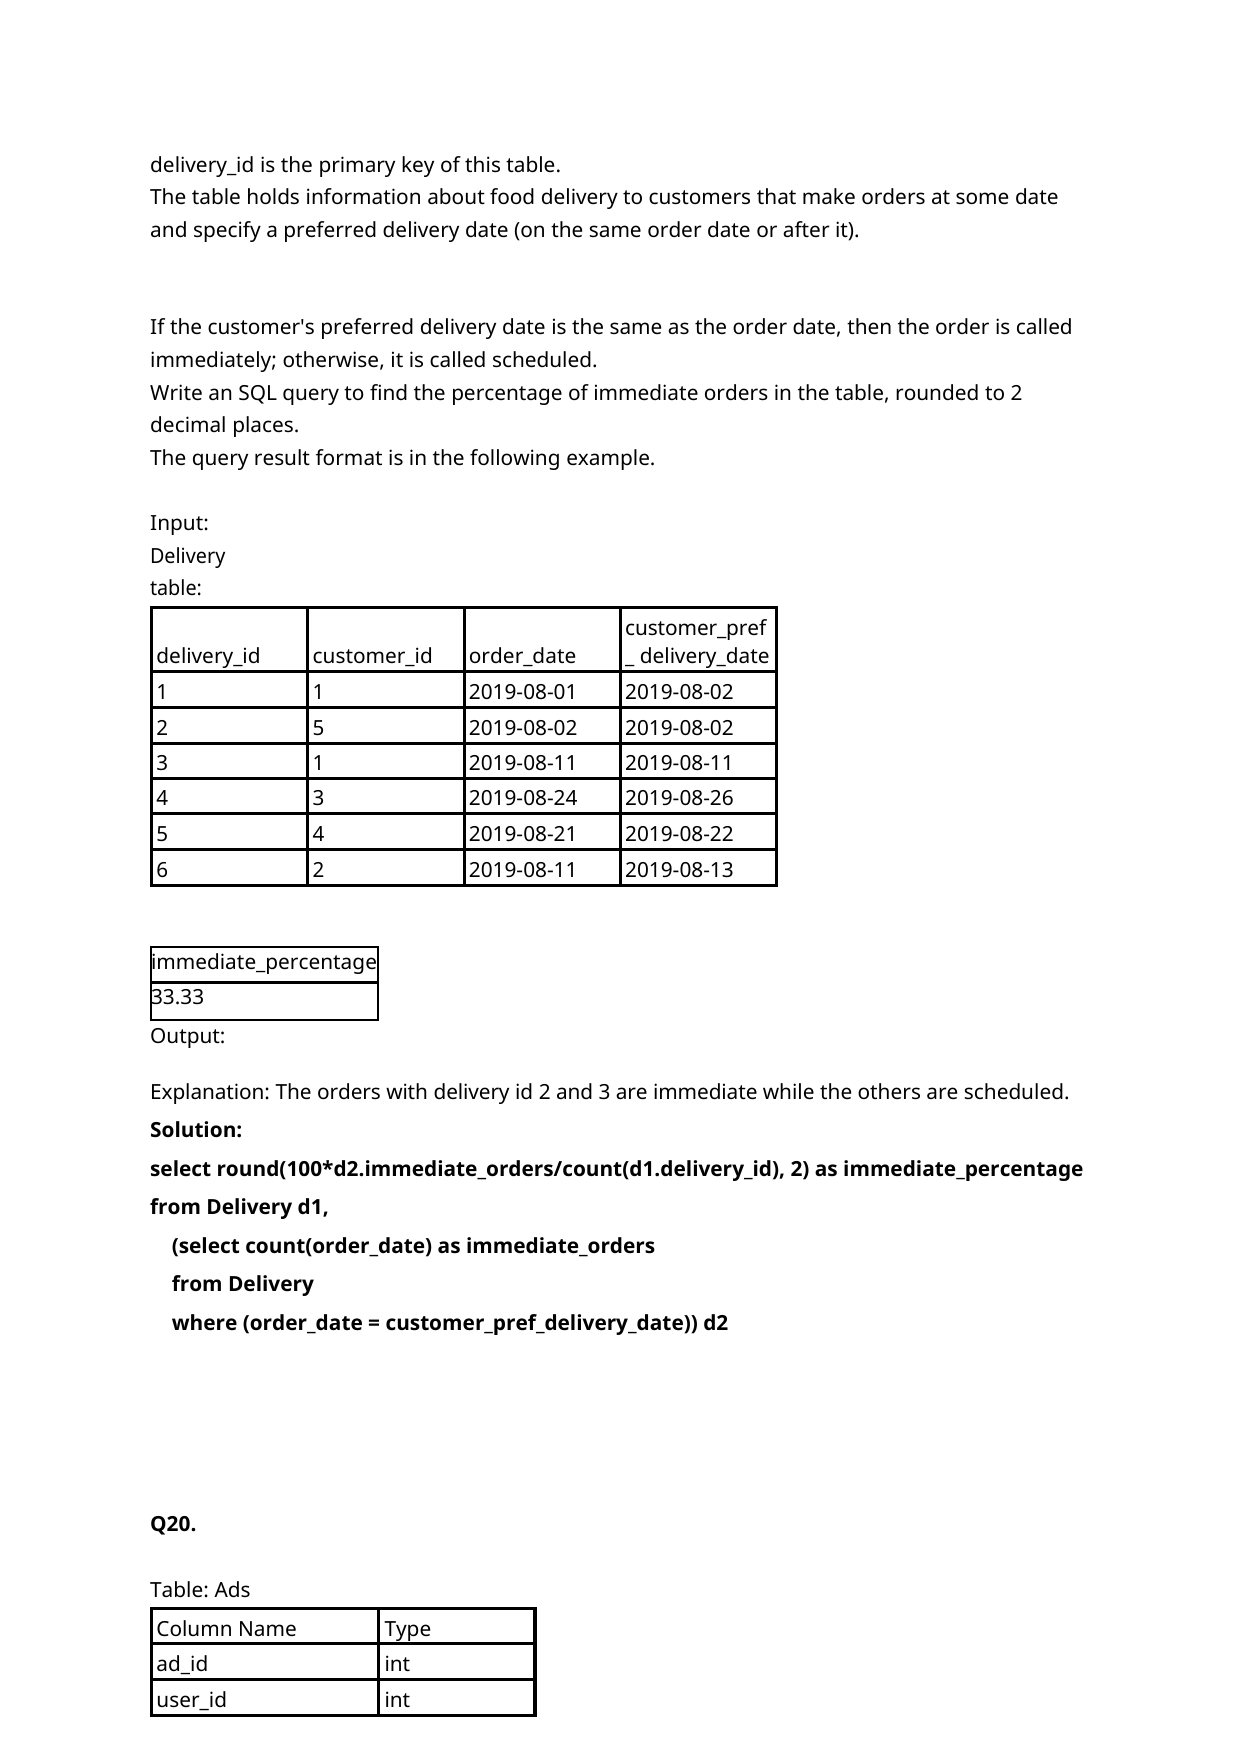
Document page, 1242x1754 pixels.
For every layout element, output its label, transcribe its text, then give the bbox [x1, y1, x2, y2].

table_cell int [380, 1681, 533, 1714]
table_cell 3 [153, 745, 306, 777]
text Explanation: The orders with delivery id 2 and 3 are immediate while the others are scheduled. [150, 1077, 1102, 1105]
table_header customer_pref_ delivery_date [622, 609, 775, 670]
text Solution: [150, 1115, 1102, 1144]
table_header order_date [466, 609, 619, 670]
table_cell 3 [309, 780, 463, 812]
table_cell 2 [153, 709, 306, 742]
text Write an SQL query to ﬁnd the percentage of immediate orders in the table, rounded to 2 decimal places. [150, 378, 1081, 439]
table_cell ad_id [153, 1645, 377, 1678]
table_cell 4 [153, 780, 306, 812]
table_cell 5 [309, 709, 463, 742]
text Table: Ads [150, 1575, 1102, 1603]
table_cell 2019-08-26 [622, 780, 775, 812]
table_cell 2019-08-02 [622, 709, 775, 742]
table_header delivery_id [153, 609, 306, 670]
text select round(100*d2.immediate_orders/count(d1.delivery_id), 2) as immediate_percentage [150, 1154, 1102, 1182]
text from Delivery [150, 1269, 1102, 1298]
table_cell 1 [309, 745, 463, 777]
table_cell 1 [153, 673, 306, 706]
table_cell 2 [309, 851, 463, 884]
table_cell 2019-08-02 [466, 709, 619, 742]
subtitle Q20. [150, 1509, 1102, 1538]
table_cell 2019-08-21 [466, 815, 619, 847]
table_cell 2019-08-01 [466, 673, 619, 706]
text Input: Delivery table: [150, 508, 279, 602]
text If the customer's preferred delivery date is the same as the order date, then the order is called immediately; otherwise, it is called scheduled. [150, 312, 1081, 373]
table_header customer_id [309, 609, 463, 670]
text from Delivery d1, [150, 1192, 1102, 1221]
table_header Type [380, 1610, 533, 1642]
table_cell 2019-08-02 [622, 673, 775, 706]
text The query result format is in the following example. [150, 443, 1102, 471]
text Output: [150, 918, 1102, 1049]
table_header Column Name [153, 1610, 377, 1642]
table_cell 6 [153, 851, 306, 884]
text where (order_date = customer_pref_delivery_date)) d2 [150, 1308, 1102, 1336]
table_cell 2019-08-11 [466, 745, 619, 777]
table_cell 2019-08-11 [466, 851, 619, 884]
table_cell 2019-08-11 [622, 745, 775, 777]
table_cell 2019-08-22 [622, 815, 775, 847]
text (select count(order_date) as immediate_orders [150, 1231, 1102, 1259]
table_cell 5 [153, 815, 306, 847]
table_cell int [380, 1645, 533, 1678]
table_cell user_id [153, 1681, 377, 1714]
table_cell 2019-08-24 [466, 780, 619, 812]
text delivery_id is the primary key of this table. [150, 150, 1102, 178]
table_cell 1 [309, 673, 463, 706]
text The table holds information about food delivery to customers that make orders at some date and specify a preferred delivery date (on the same order date or after it). [150, 182, 1081, 243]
table_cell 2019-08-13 [622, 851, 775, 884]
table_cell 4 [309, 815, 463, 847]
